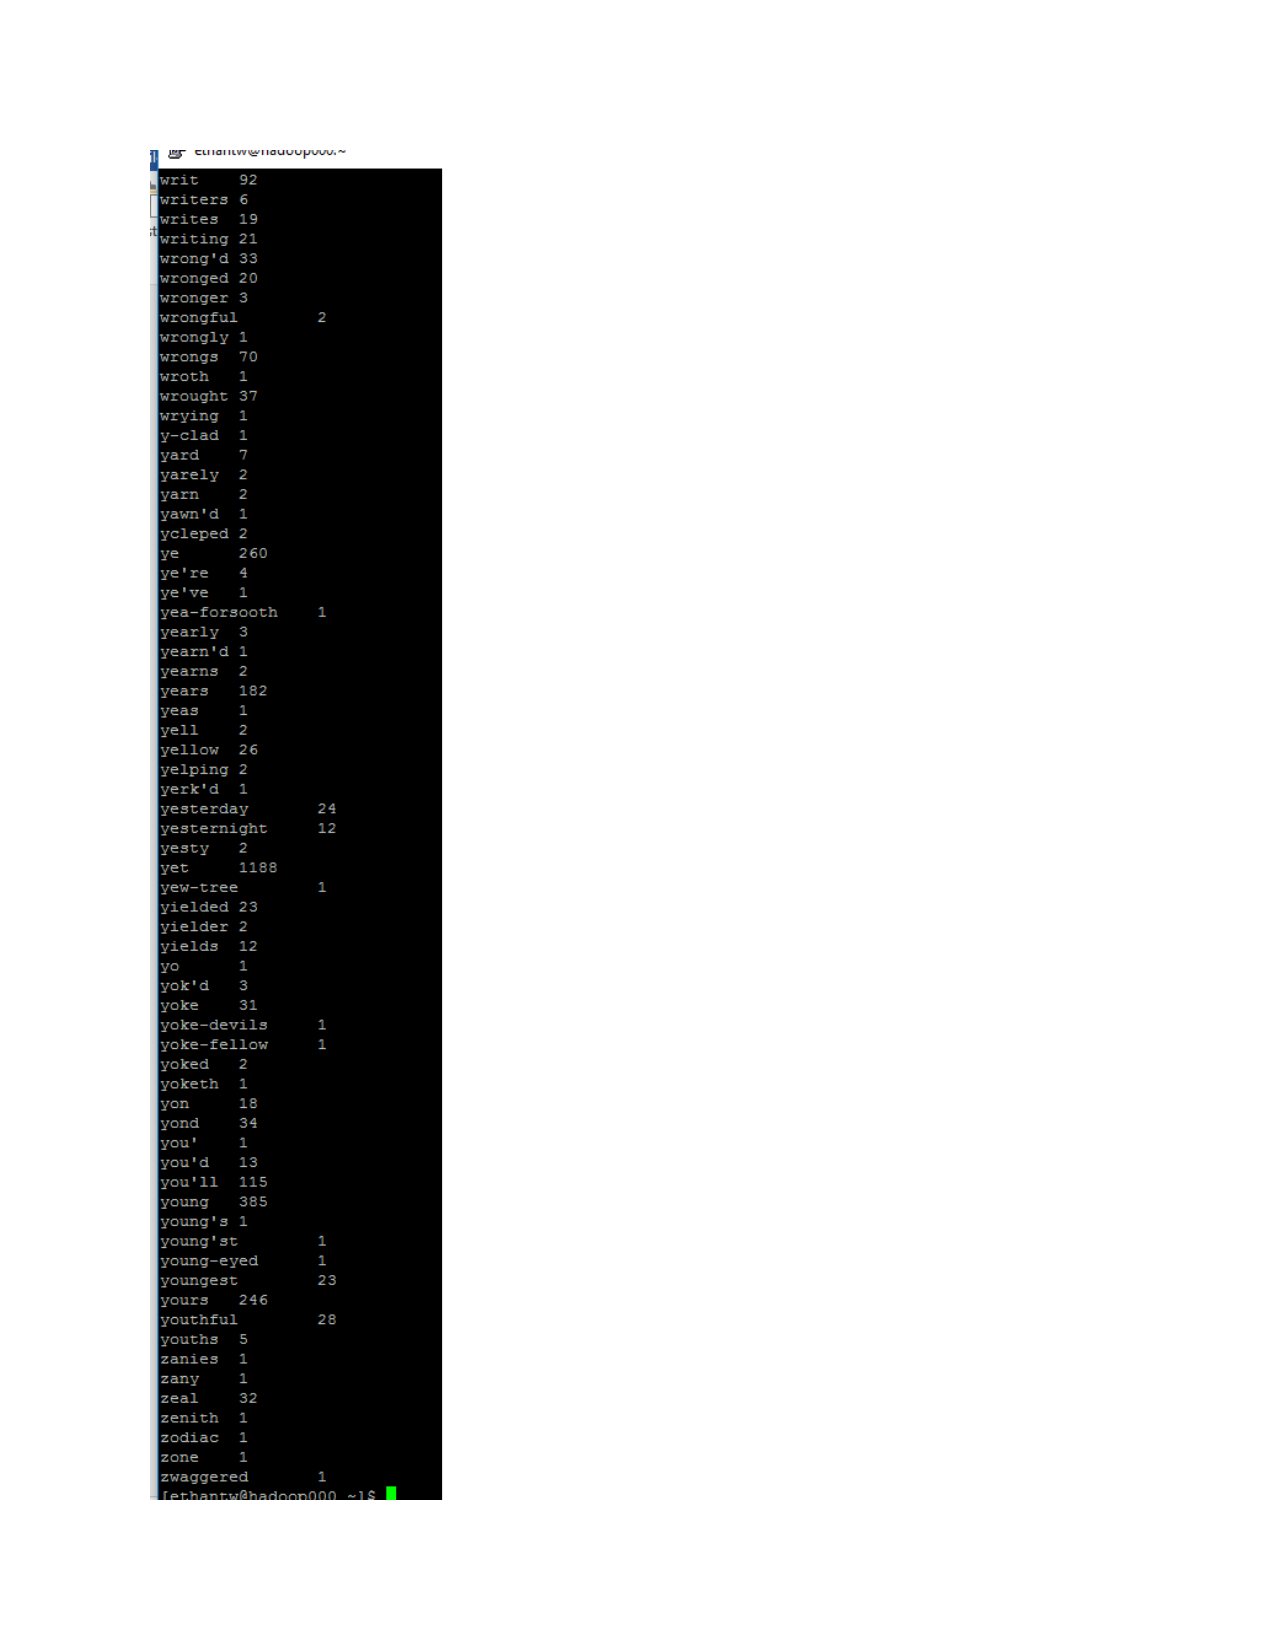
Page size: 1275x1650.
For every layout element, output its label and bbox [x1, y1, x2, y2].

picture [150, 150, 443, 1500]
